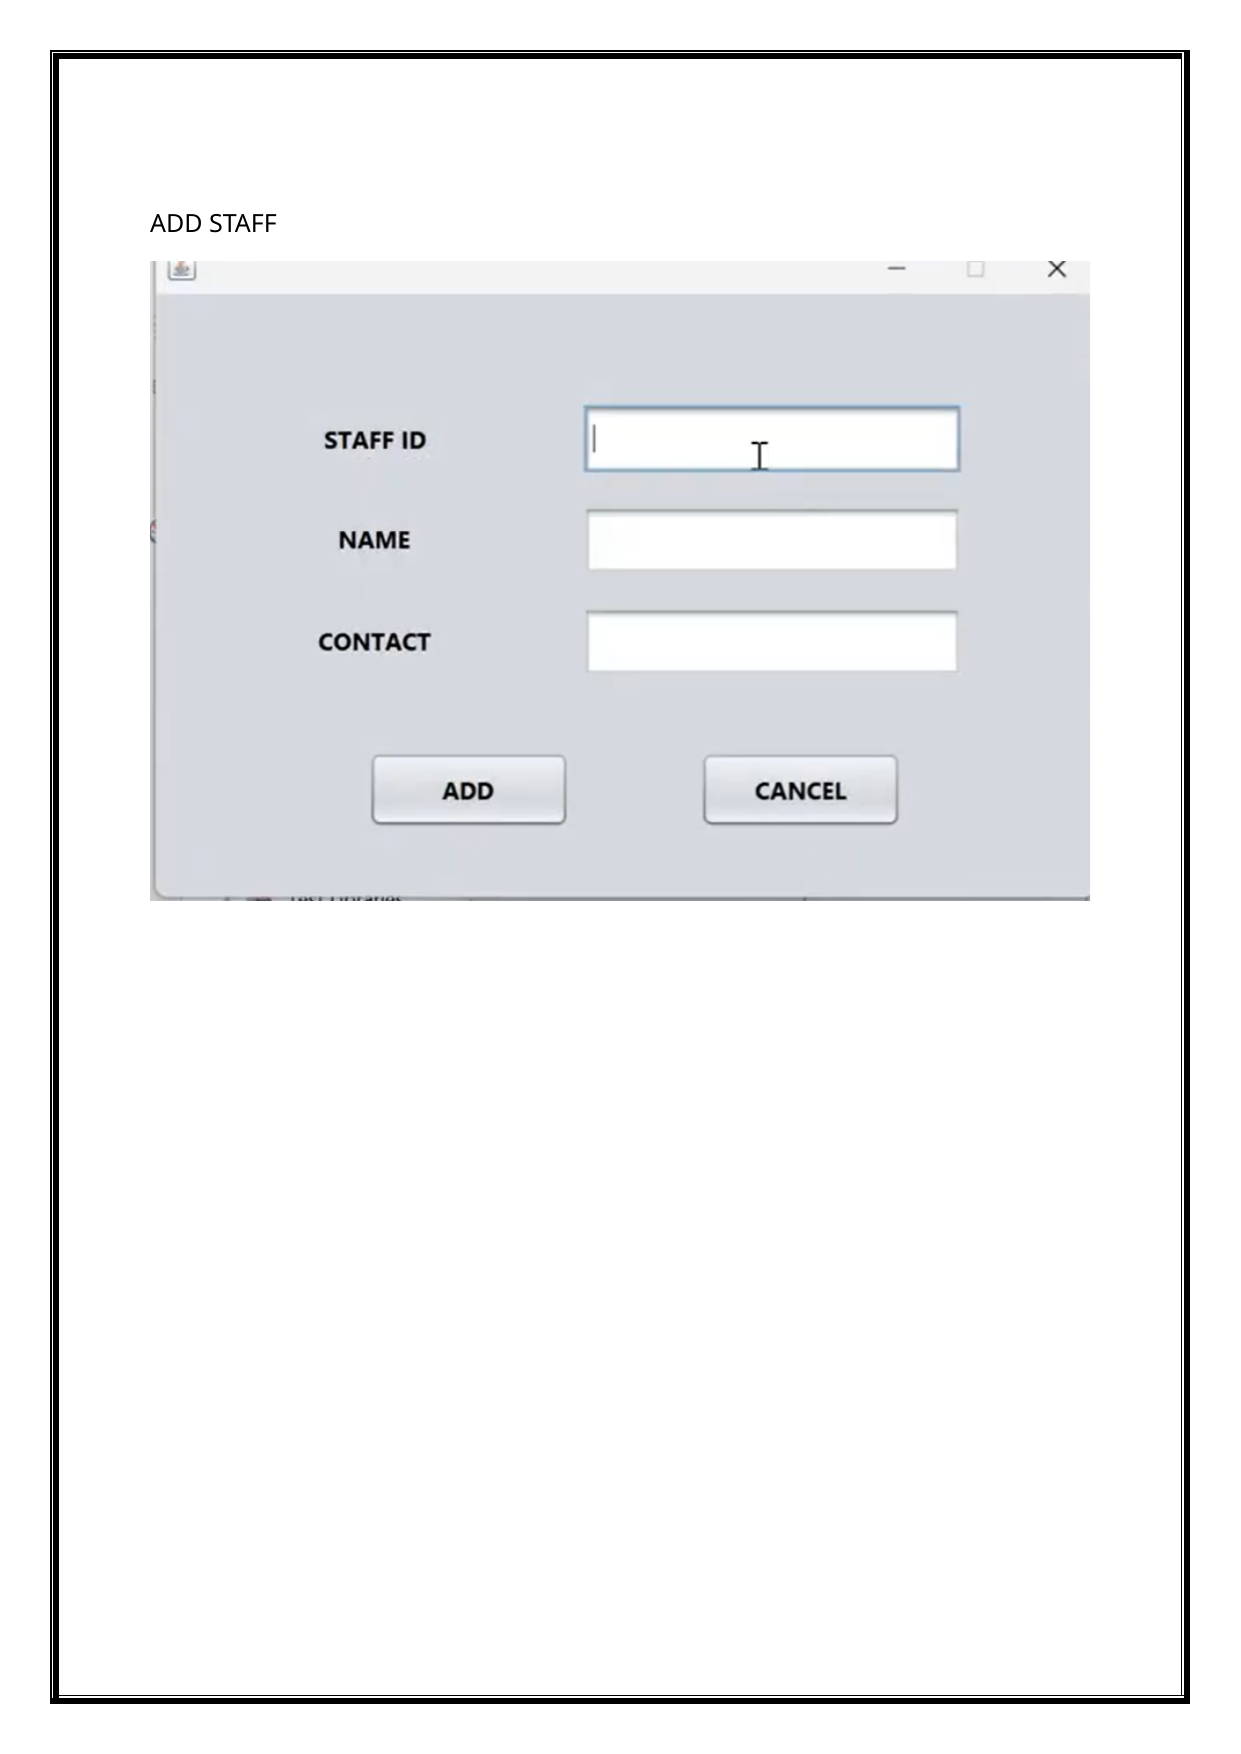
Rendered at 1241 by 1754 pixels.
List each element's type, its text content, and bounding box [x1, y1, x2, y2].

picture [150, 261, 1091, 901]
text ADD STAFF [150, 206, 1090, 240]
